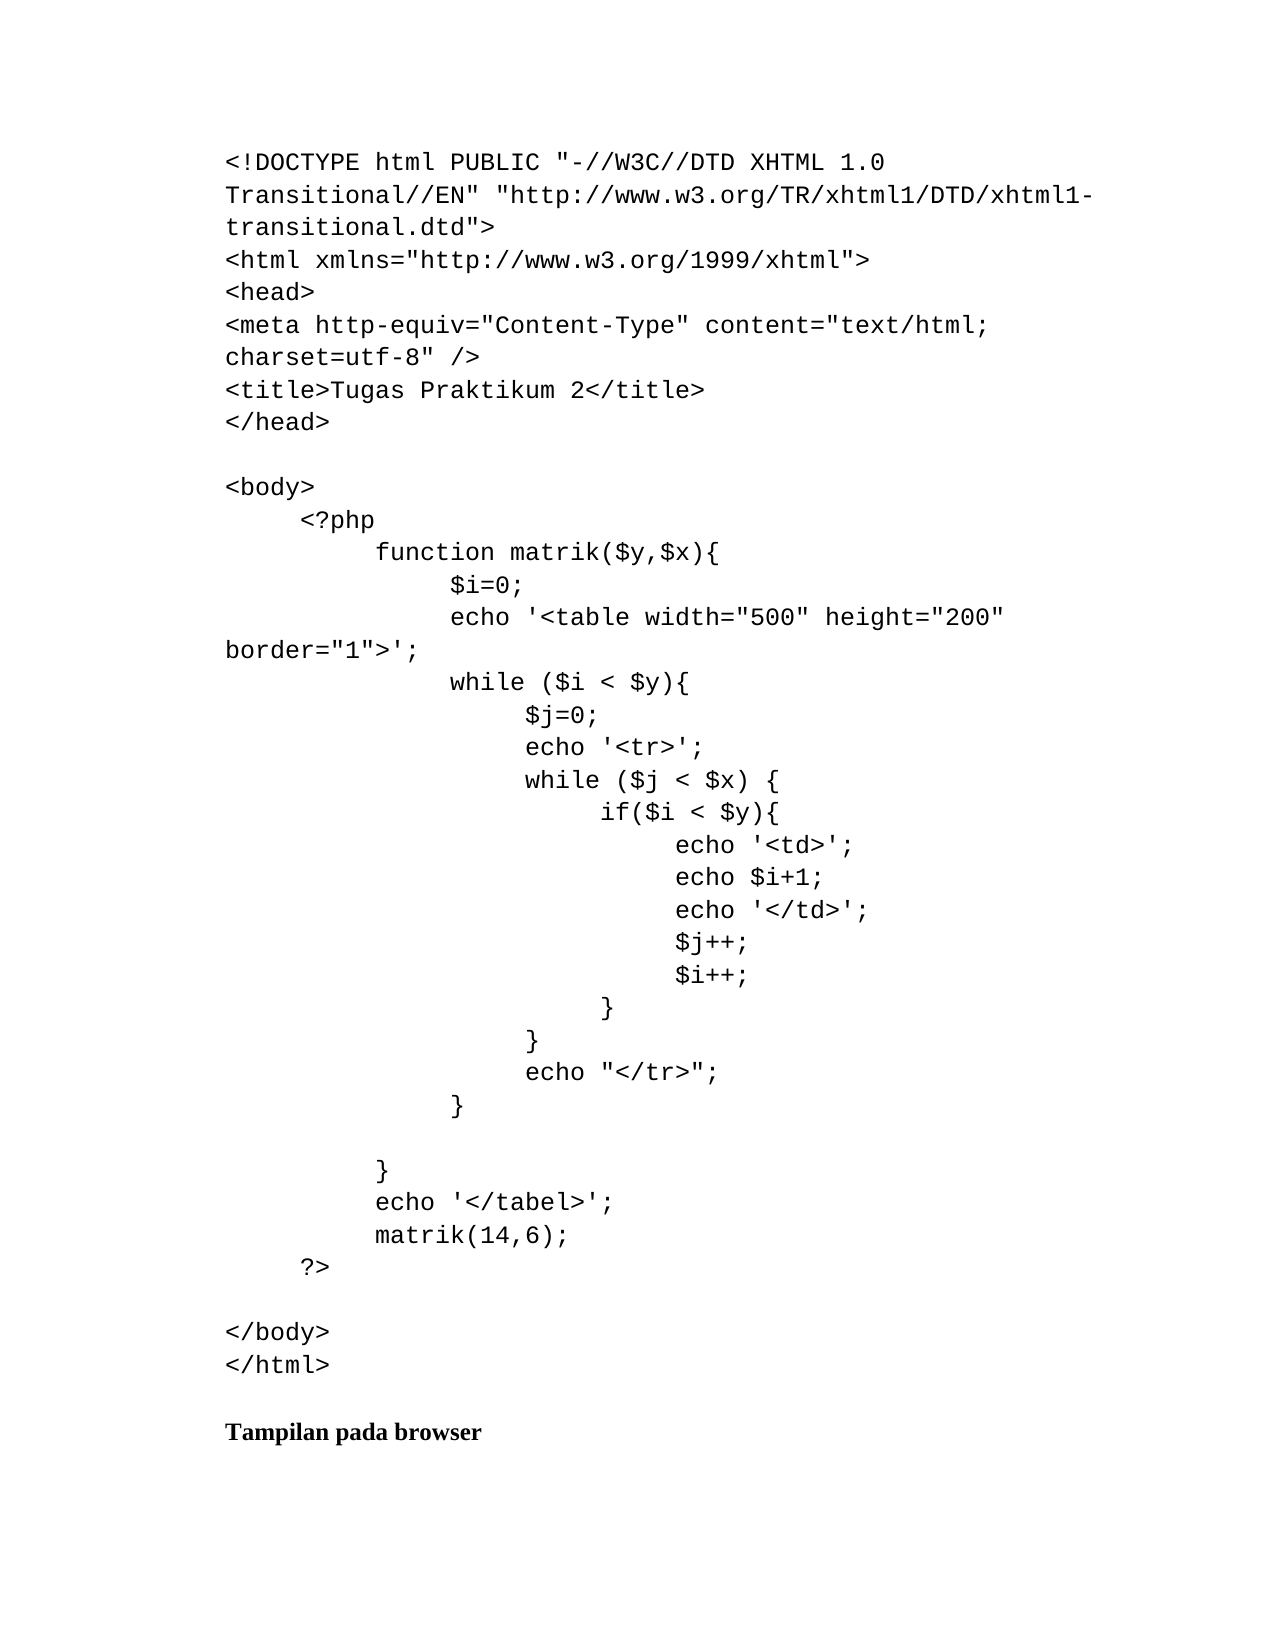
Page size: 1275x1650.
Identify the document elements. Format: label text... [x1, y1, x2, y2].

list echo '<tr>'; [225, 735, 1125, 763]
list echo '</td>'; [225, 897, 1125, 926]
list </html> [225, 1352, 1125, 1381]
list echo '<table width="500" height="200" border="1">'; [225, 605, 1125, 666]
list echo '</tabel>'; [225, 1190, 1125, 1218]
list echo "</tr>"; [225, 1060, 1125, 1088]
list <head> [225, 280, 1125, 308]
list while ($i < $y){ [225, 670, 1125, 698]
list <title>Tugas Praktikum 2</title> [225, 377, 1125, 406]
list Tampilan pada browser [225, 1417, 1125, 1446]
list $j=0; [225, 702, 1125, 731]
list <?php [225, 507, 1125, 536]
list } [225, 1027, 1125, 1056]
list $i=0; [225, 572, 1125, 601]
list <meta http-equiv="Content-Type" content="text/html; charset=utf-8" /> [225, 312, 1125, 373]
list </body> [225, 1320, 1125, 1348]
list while ($j < $x) { [225, 767, 1125, 796]
list function matrik($y,$x){ [225, 540, 1125, 568]
list matrik(14,6); [225, 1222, 1125, 1251]
list $j++; [225, 930, 1125, 958]
list <!DOCTYPE html PUBLIC "-//W3C//DTD XHTML 1.0 Transitional//EN" "http://www.w3.org/TR/xhtml1/DTD/xhtml1-transitional.dtd"> [225, 150, 1125, 243]
list echo '<td>'; [225, 832, 1125, 861]
list </head> [225, 410, 1125, 438]
list <html xmlns="http://www.w3.org/1999/xhtml"> [225, 247, 1125, 276]
list ?> [225, 1255, 1125, 1283]
list echo $i+1; [225, 865, 1125, 893]
list <body> [225, 475, 1125, 503]
list if($i < $y){ [225, 800, 1125, 828]
list } [225, 1092, 1125, 1121]
list } [225, 995, 1125, 1023]
list } [225, 1157, 1125, 1186]
list $i++; [225, 962, 1125, 991]
